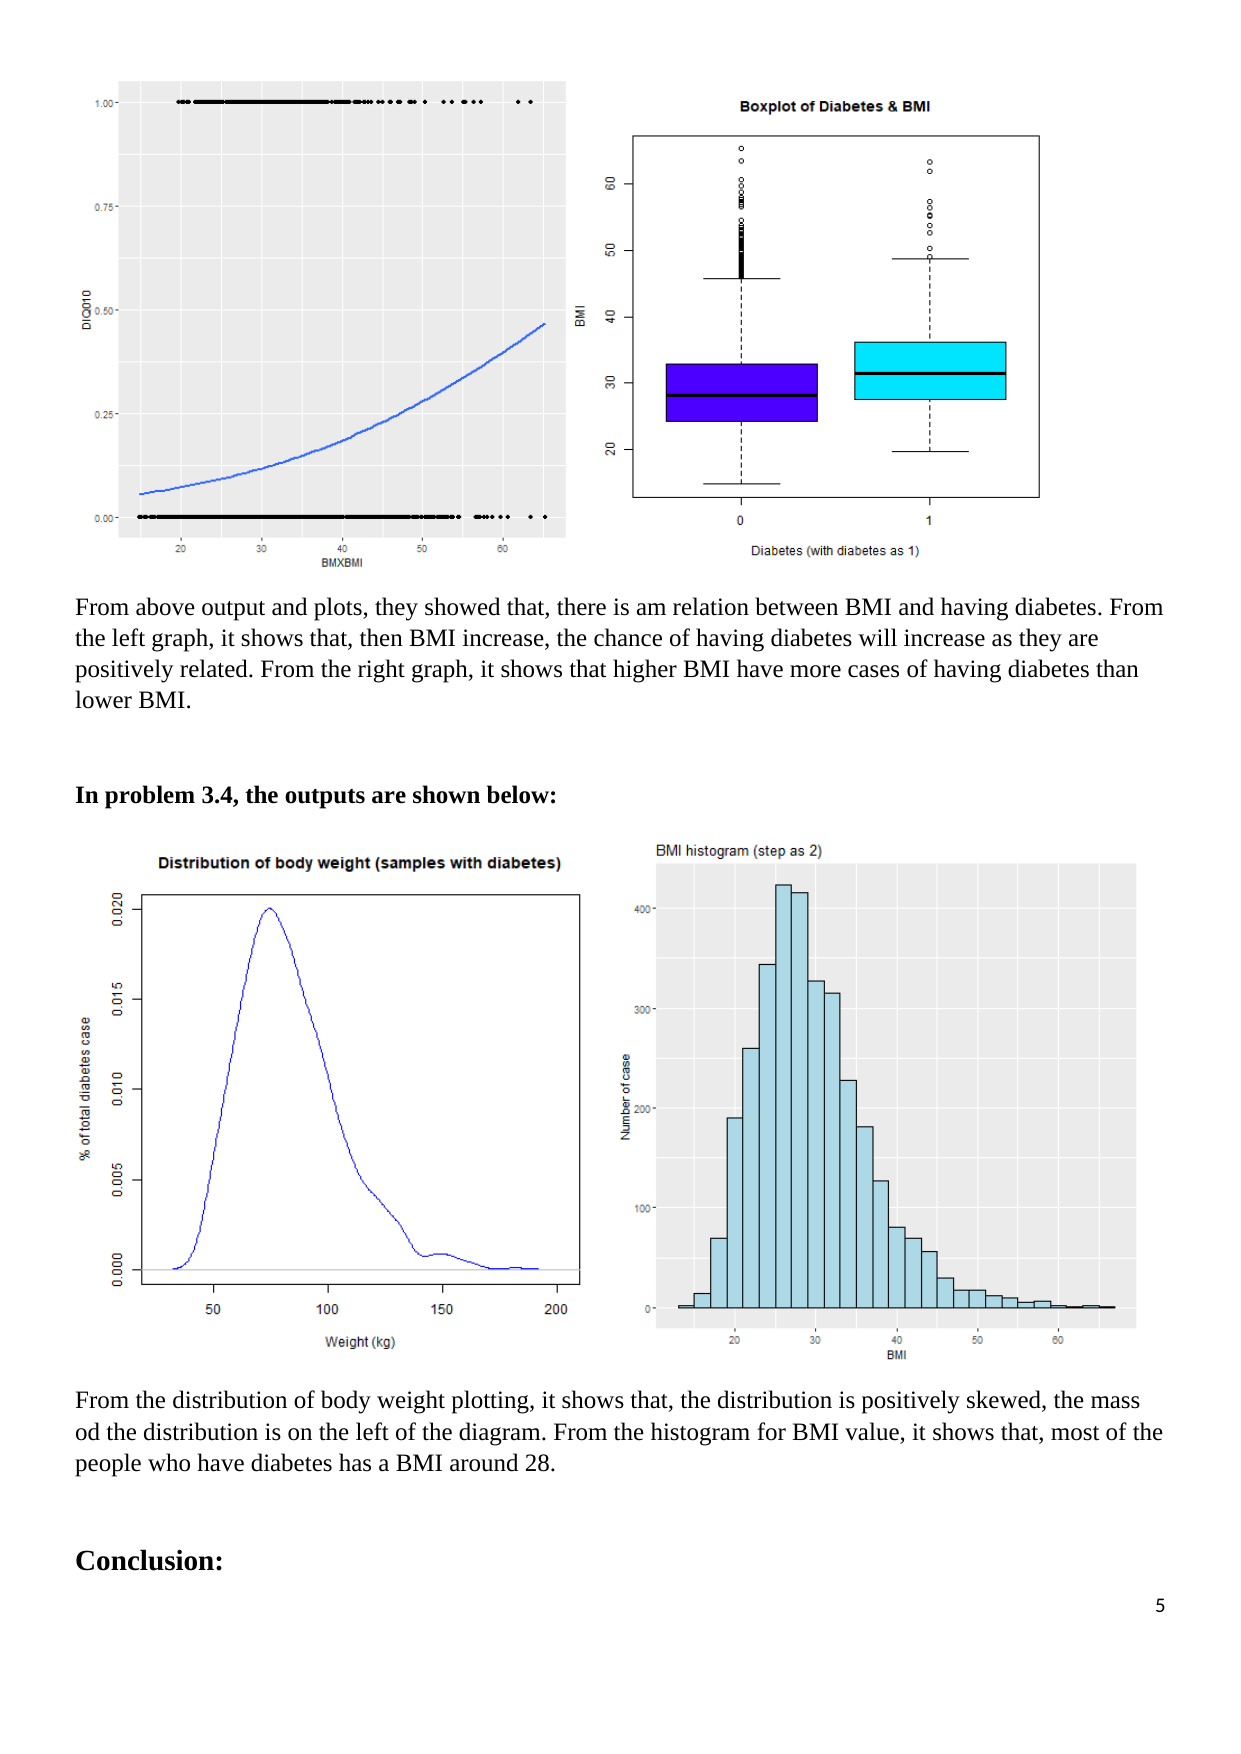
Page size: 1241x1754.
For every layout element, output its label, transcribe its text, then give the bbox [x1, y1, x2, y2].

text Conclusion: [75, 1543, 1165, 1577]
picture [75, 75, 1071, 574]
text In problem 3.4, the outputs are shown below: [75, 781, 1165, 809]
text From the distribution of body weight plotting, it shows that, the distribution is positively skewed, the mass od the distribution is on the left of the diagram. From the histogram for BMI value, it shows that, most of the people who have diabetes has a BMI around 28. [75, 1386, 1165, 1476]
text From above output and plots, they showed that, there is am relation between BMI and having diabetes. From the left graph, it shows that, then BMI increase, the chance of having diabetes will increase as they are positively related. From the right graph, it shows that higher BMI have more cases of having diabetes than lower BMI. [75, 592, 1165, 714]
picture [75, 828, 1143, 1367]
